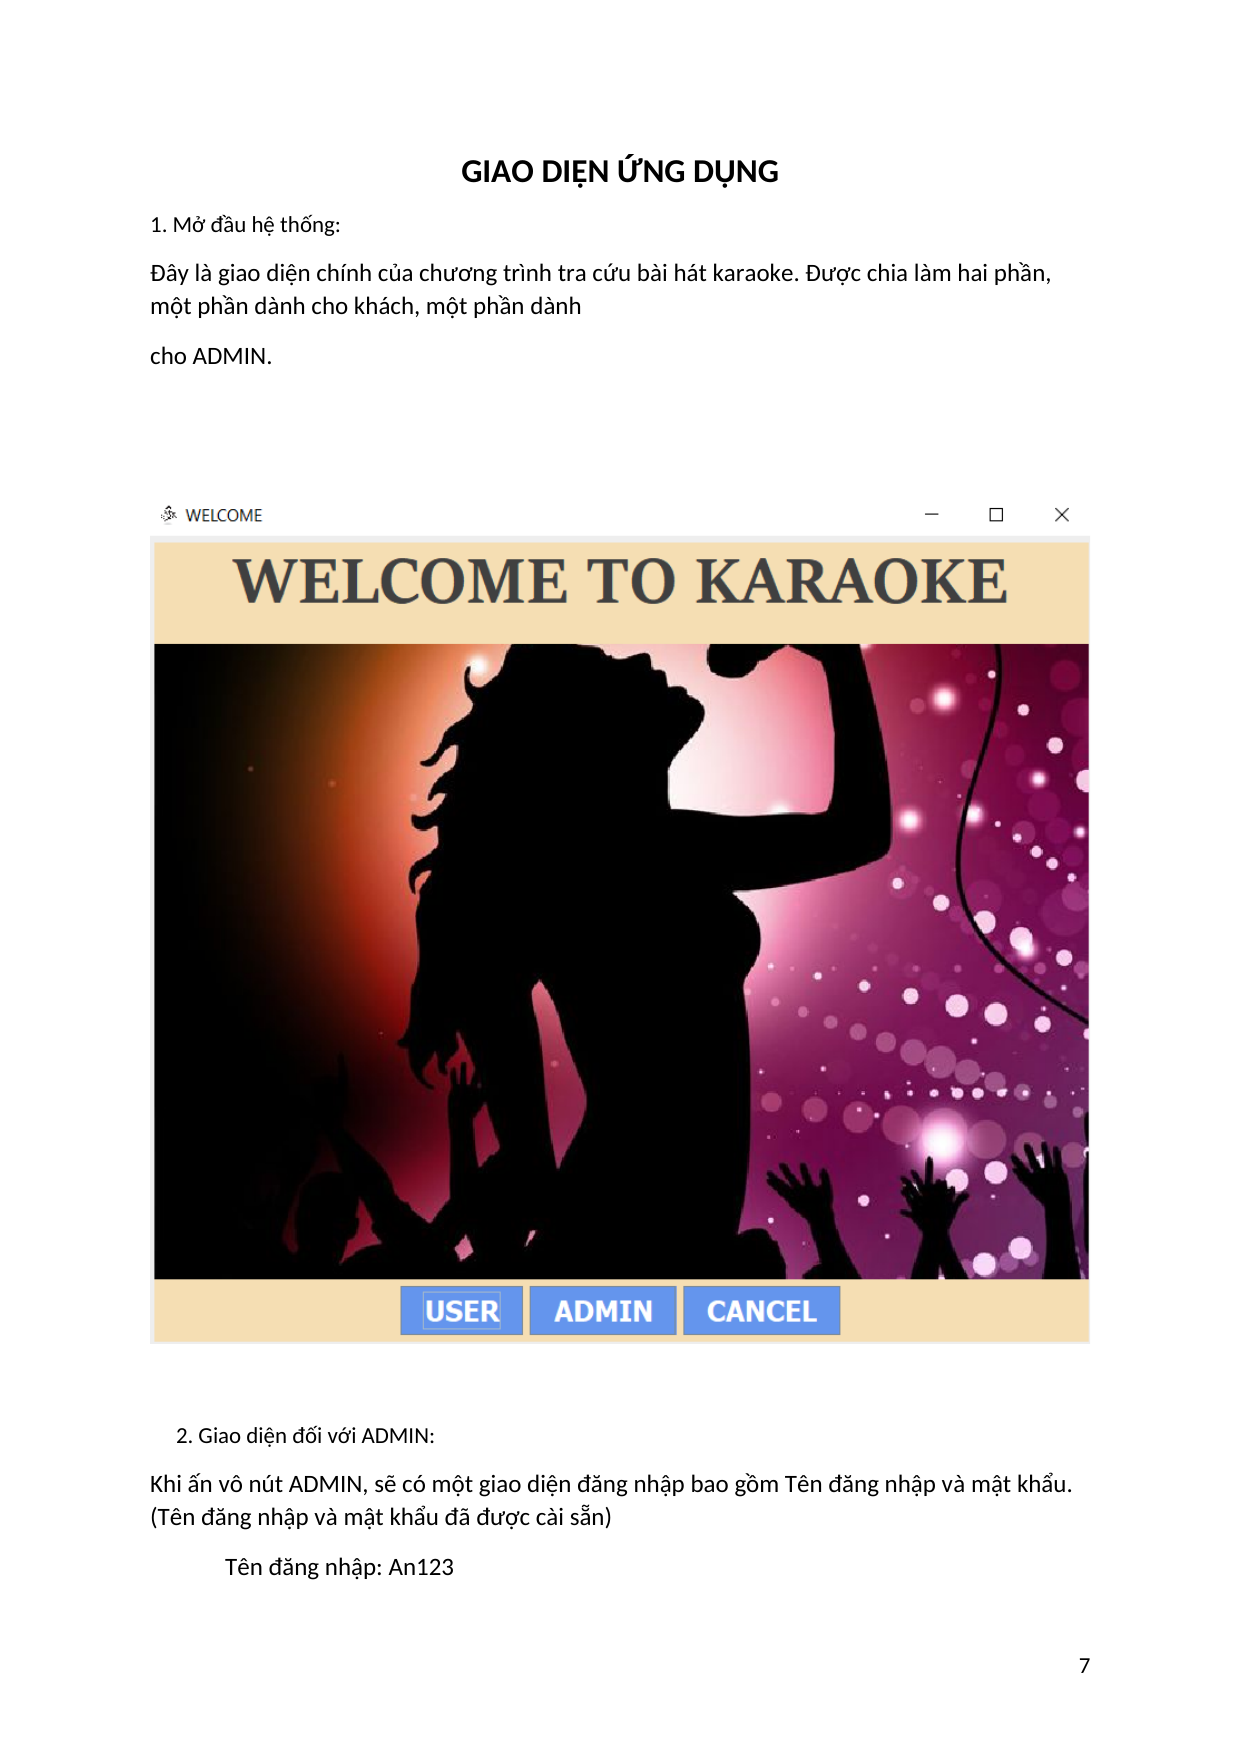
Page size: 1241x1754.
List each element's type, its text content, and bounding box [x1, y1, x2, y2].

text cho ADMIN. [150, 340, 1090, 371]
text GIAO DIỆN ỨNG DỤNG [150, 150, 1090, 191]
text Đây là giao diện chính của chương trình tra cứu bài hát karaoke. Được chia làm hai phần, một phần dành cho khách, một phần dành [150, 257, 1090, 321]
picture [150, 498, 1091, 1344]
text Tên đăng nhập: An123 [150, 1551, 1090, 1581]
text 2. Giao diện đối với ADMIN: [150, 1421, 1090, 1449]
text Khi ấn vô nút ADMIN, sẽ có một giao diện đăng nhập bao gồm Tên đăng nhập và mật khẩu. (Tên đăng nhập và mật khẩu đã được cài sẵn) [150, 1468, 1090, 1532]
text 1. Mở đầu hệ thống: [150, 211, 1090, 239]
